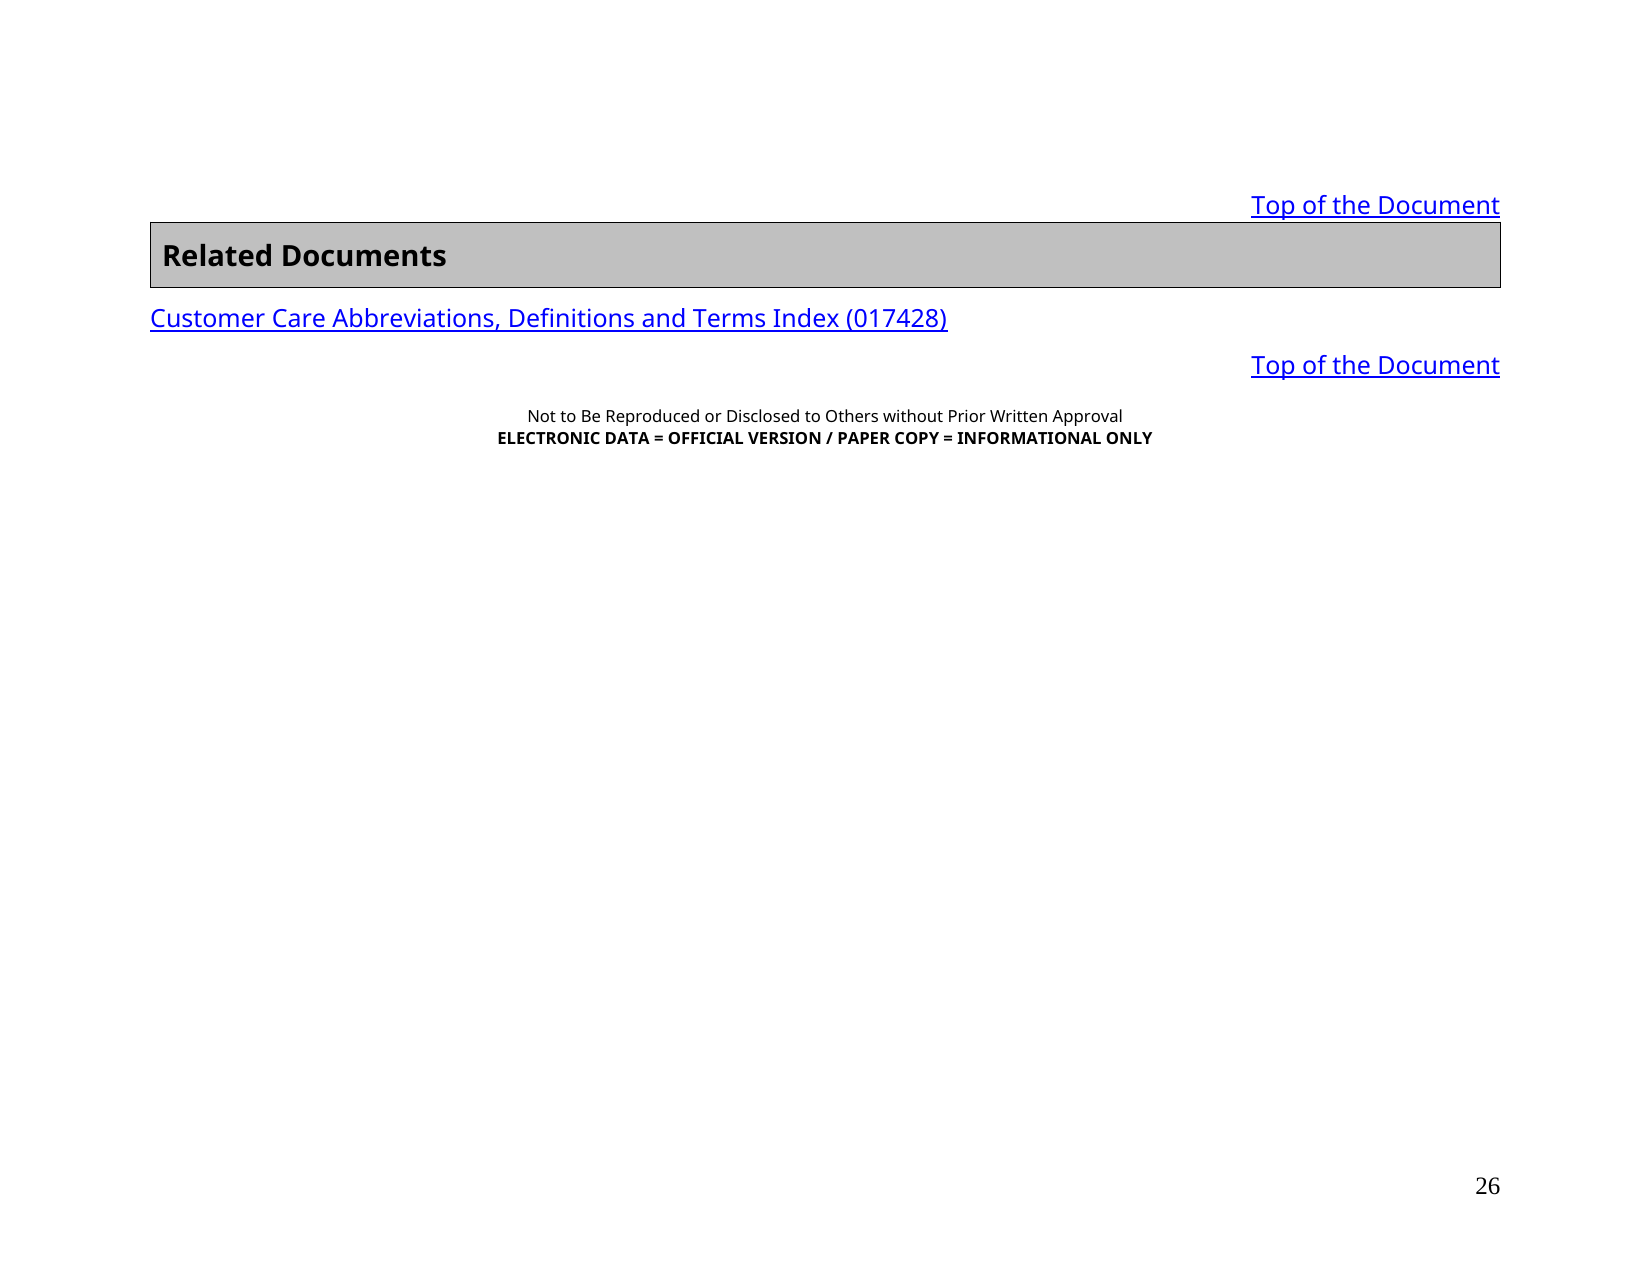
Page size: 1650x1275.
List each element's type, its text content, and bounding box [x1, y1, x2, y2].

text ELECTRONIC DATA = OFFICIAL VERSION / PAPER COPY = INFORMATIONAL ONLY [150, 427, 1500, 449]
text Customer Care Abbreviations, Definitions and Terms Index (017428) [150, 301, 1500, 335]
text Top of the Document [150, 347, 1500, 381]
table_header Related Documents [151, 223, 1500, 287]
text Top of the Document [150, 187, 1500, 222]
text Not to Be Reproduced or Disclosed to Others without Prior Written Approval [150, 404, 1500, 427]
